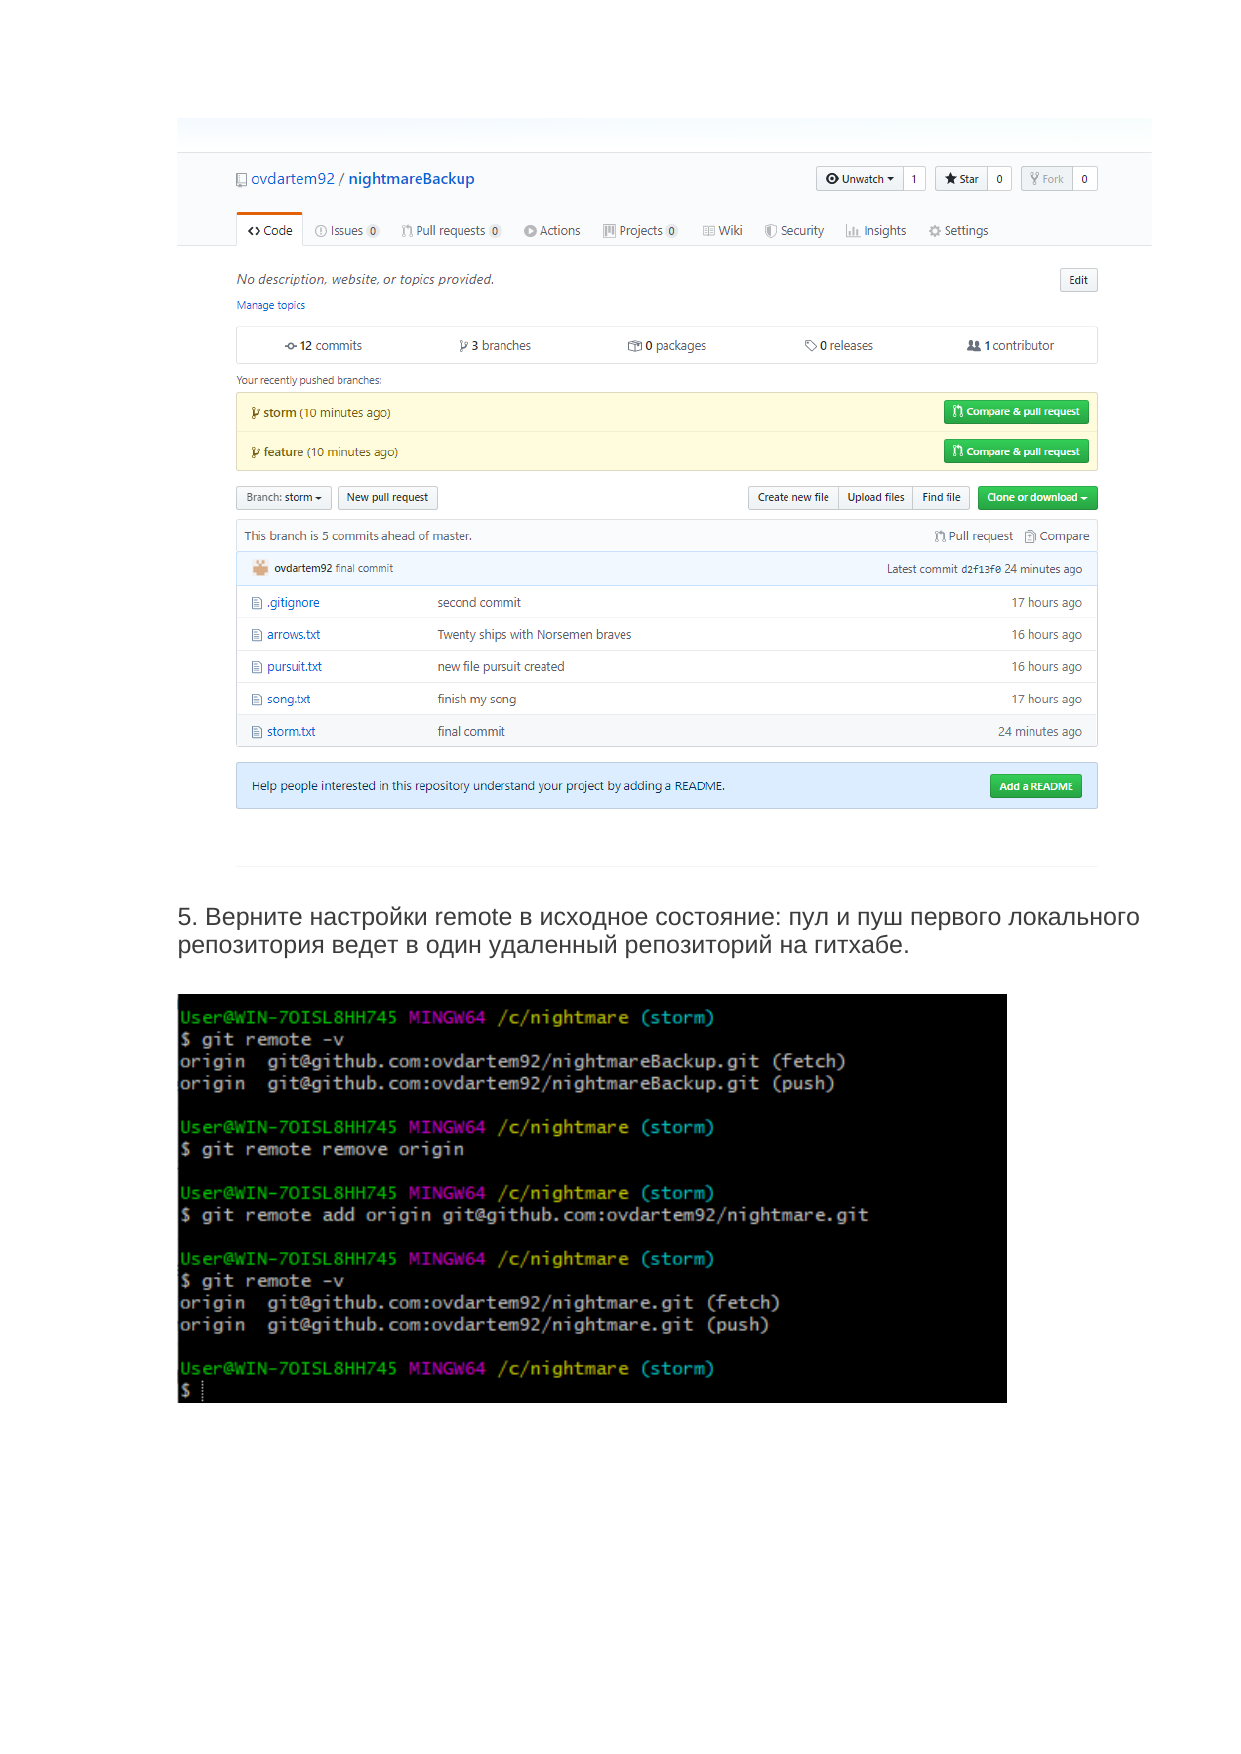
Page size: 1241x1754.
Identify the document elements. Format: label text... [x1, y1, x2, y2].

picture [177, 118, 1152, 867]
picture [177, 994, 1007, 1403]
text 5. Верните настройки remote в исходное состояние: пул и пуш первого локального репозитория ведет в один удаленный репозиторий на гитхабе. [911, 902, 1152, 959]
